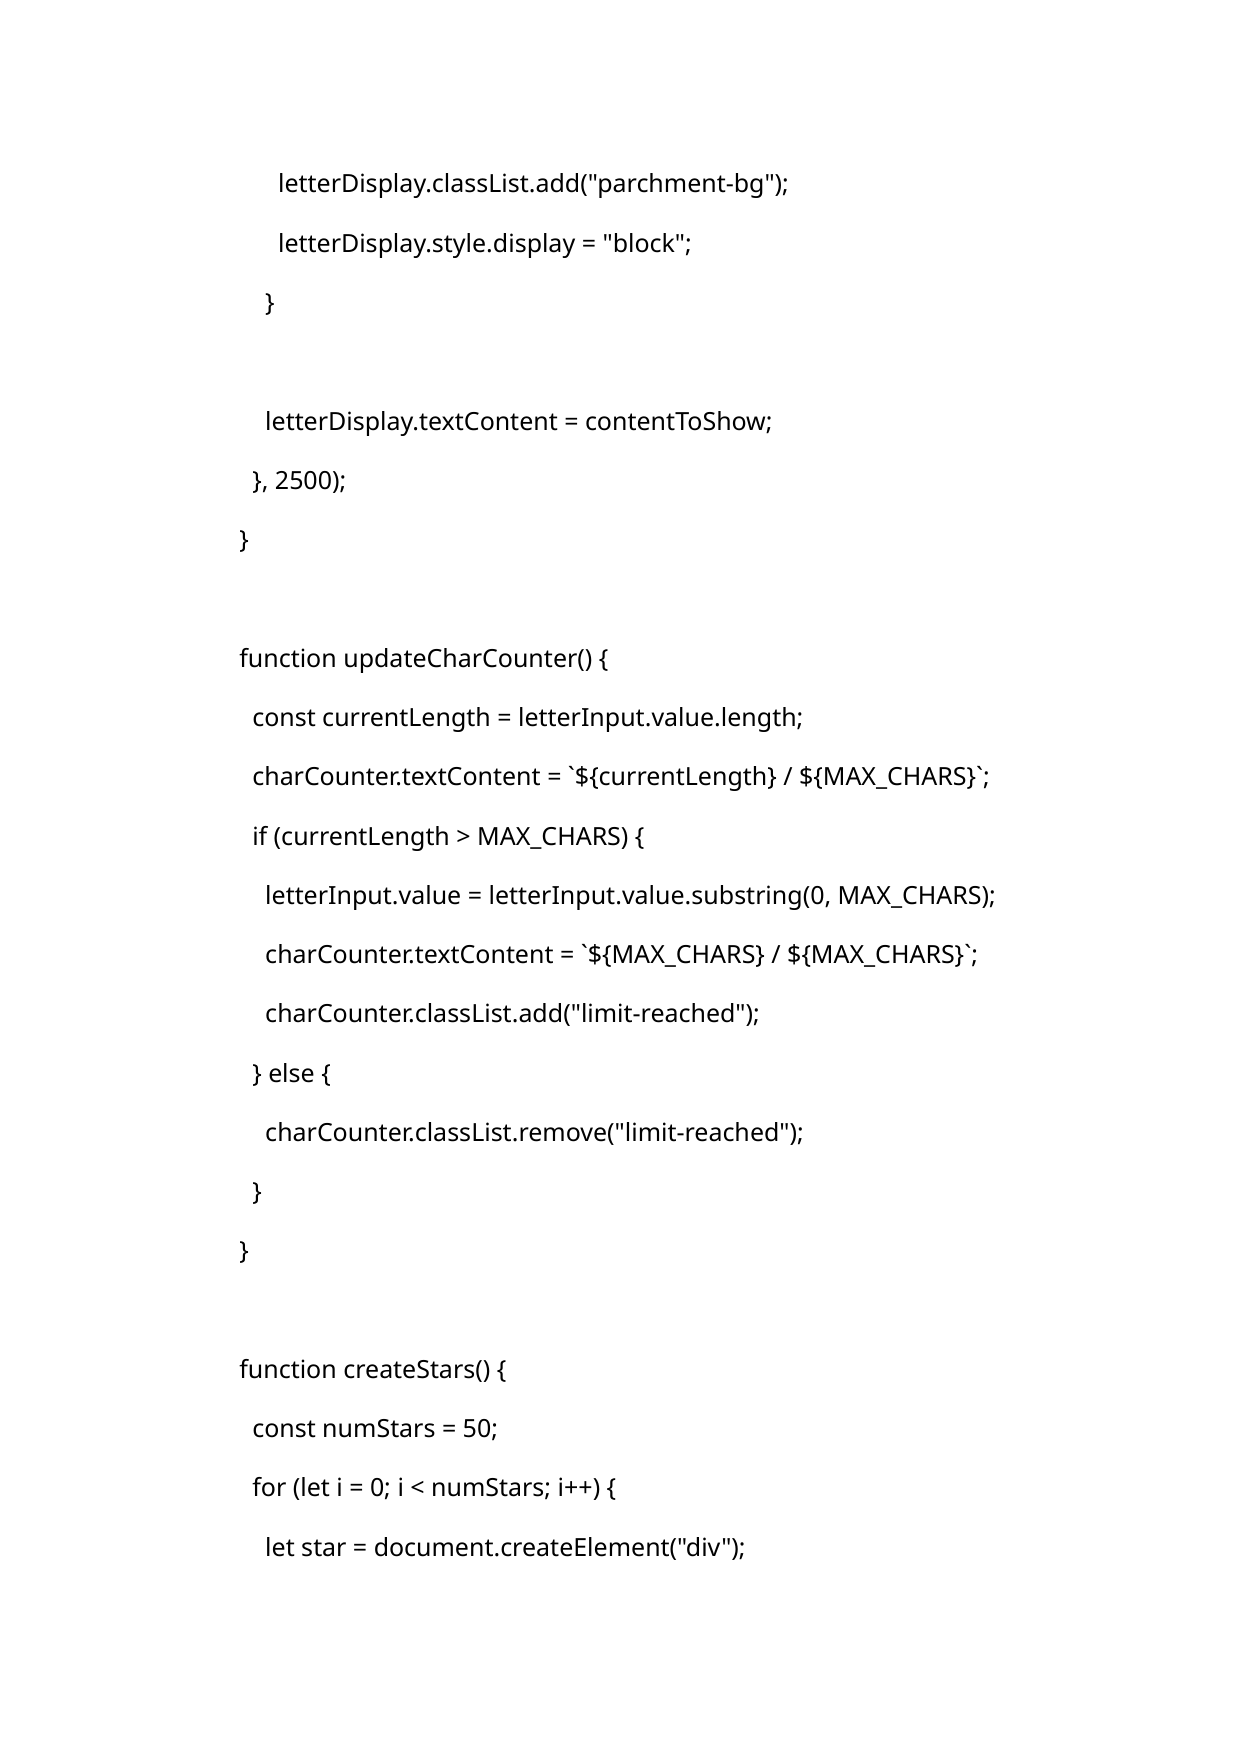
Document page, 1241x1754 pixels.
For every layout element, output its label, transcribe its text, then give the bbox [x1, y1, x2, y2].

text function createStars() { [187, 1350, 1053, 1387]
text letterInput.value = letterInput.value.substring(0, MAX_CHARS); [187, 876, 1053, 913]
text letterDisplay.classList.add("parchment-bg"); [187, 164, 1053, 202]
text if (currentLength > MAX_CHARS) { [187, 816, 1053, 854]
text function updateCharCounter() { [187, 639, 1053, 676]
text const numStars = 50; [187, 1409, 1053, 1447]
text charCounter.classList.add("limit-reached"); [187, 994, 1053, 1032]
text letterDisplay.style.display = "block"; [187, 224, 1053, 261]
text } else { [187, 1053, 1053, 1091]
text } [187, 1172, 1053, 1209]
text const currentLength = letterInput.value.length; [187, 698, 1053, 735]
text charCounter.textContent = `${MAX_CHARS} / ${MAX_CHARS}`; [187, 935, 1053, 972]
text } [187, 1231, 1053, 1269]
text charCounter.classList.remove("limit-reached"); [187, 1113, 1053, 1150]
text charCounter.textContent = `${currentLength} / ${MAX_CHARS}`; [187, 757, 1053, 795]
text } [187, 283, 1053, 321]
text for (let i = 0; i < numStars; i++) { [187, 1468, 1053, 1506]
text } [187, 520, 1053, 558]
text let star = document.createElement("div"); [187, 1528, 1053, 1565]
text letterDisplay.textContent = contentToShow; [187, 402, 1053, 439]
text }, 2500); [187, 461, 1053, 498]
